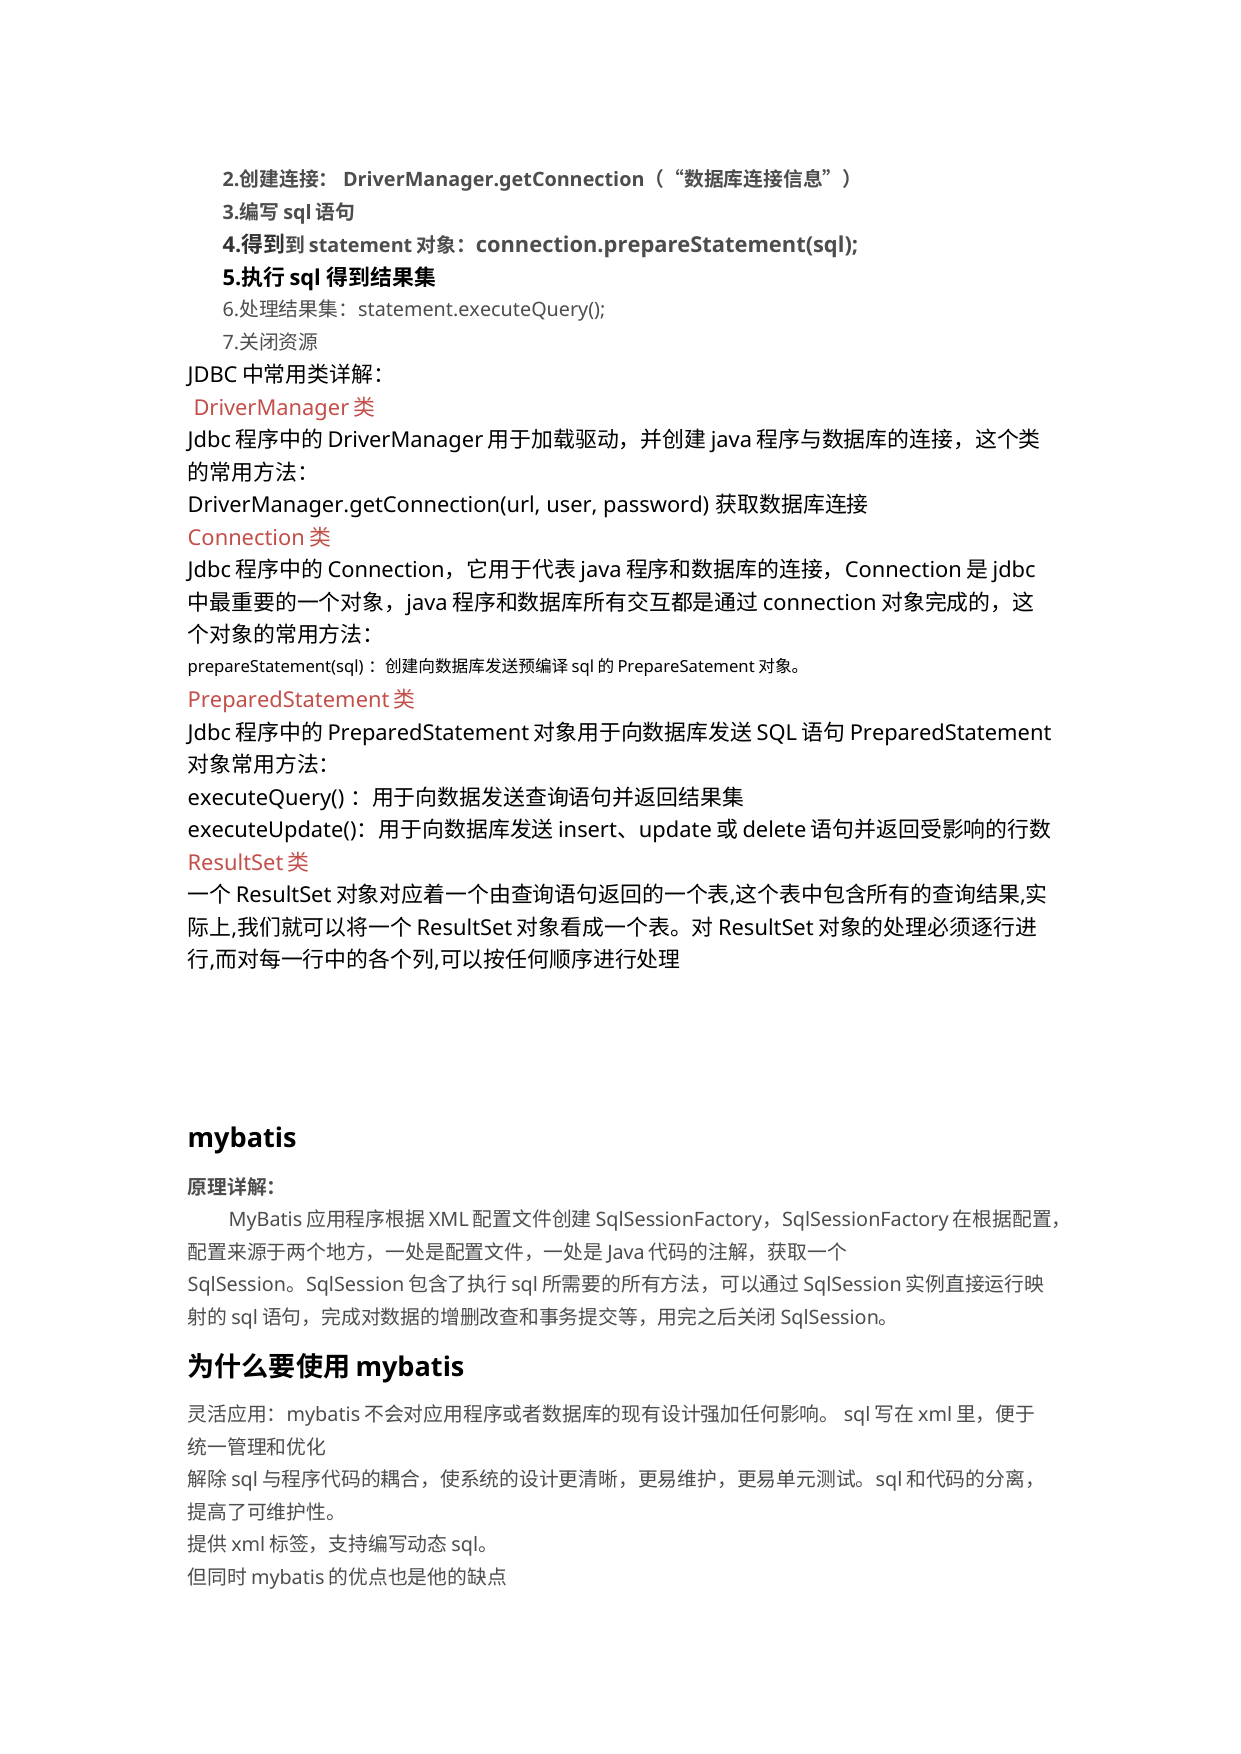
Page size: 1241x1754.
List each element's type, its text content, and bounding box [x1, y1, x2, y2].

text 4.得到到statement对象：connection.prepareStatement(sql); [285, 227, 1053, 259]
text mybatis [187, 1104, 1053, 1169]
text 解除sql与程序代码的耦合，使系统的设计更清晰，更易维护，更易单元测试。sql和代码的分离，提高了可维护性。 [187, 1462, 1053, 1527]
text prepareStatement(sql) ：创建向数据库发送预编译sql的PrepareSatement对象。 [187, 649, 1053, 682]
text 6.处理结果集：statement.executeQuery(); [187, 292, 1053, 324]
text 5.执行sql 得到结果集 [187, 259, 1053, 292]
text DriverManager.getConnection(url, user, password) 获取数据库连接 [187, 487, 1053, 519]
text 一个ResultSet对象对应着一个由查询语句返回的一个表,这个表中包含所有的查询结果,实际上,我们就可以将一个ResultSet对象看成一个表。对ResultSet对象的处理必须逐行进行,而对每一行中的各个列,可以按任何顺序进行处理 [187, 877, 1053, 974]
text PreparedStatement类 [187, 682, 1053, 714]
text 原理详解： [187, 1169, 1053, 1202]
text MyBatis应用程序根据XML配置文件创建SqlSessionFactory，SqlSessionFactory在根据配置，配置来源于两个地方，一处是配置文件，一处是Java代码的注解，获取一个SqlSession。SqlSession包含了执行sql所需要的所有方法，可以通过SqlSession实例直接运行映射的sql语句，完成对数据的增删改查和事务提交等，用完之后关闭SqlSession。 [187, 1202, 1053, 1332]
text 2.创建连接： DriverManager.getConnection（“数据库连接信息”） [187, 162, 1053, 194]
text Jdbc程序中的PreparedStatement对象用于向数据库发送SQL语句PreparedStatement对象常用方法： [187, 714, 1053, 779]
text 7.关闭资源 [187, 324, 1053, 357]
text executeQuery() ：用于向数据发送查询语句并返回结果集 [187, 779, 1053, 812]
text Connection类 [187, 519, 1053, 552]
text 灵活应用：mybatis不会对应用程序或者数据库的现有设计强加任何影响。 sql写在xml里，便于统一管理和优化 [187, 1397, 1053, 1462]
text DriverManager类 [187, 389, 1053, 422]
text 提供xml标签，支持编写动态sql。 [187, 1527, 1053, 1559]
text Jdbc程序中的DriverManager用于加载驱动，并创建java程序与数据库的连接，这个类的常用方法： [187, 422, 1053, 487]
text executeUpdate()：用于向数据库发送insert、update或delete语句并返回受影响的行数 [187, 812, 1053, 844]
text ResultSet类 [187, 844, 1053, 877]
text Jdbc程序中的Connection，它用于代表java程序和数据库的连接，Connection是jdbc中最重要的一个对象，java程序和数据库所有交互都是通过connection对象完成的，这个对象的常用方法： [187, 552, 1053, 649]
text 3.编写sql语句 [187, 194, 1053, 227]
text 但同时mybatis的优点也是他的缺点 [187, 1559, 1053, 1592]
text JDBC中常用类详解： [187, 357, 1053, 389]
text 为什么要使用mybatis [187, 1332, 1053, 1397]
